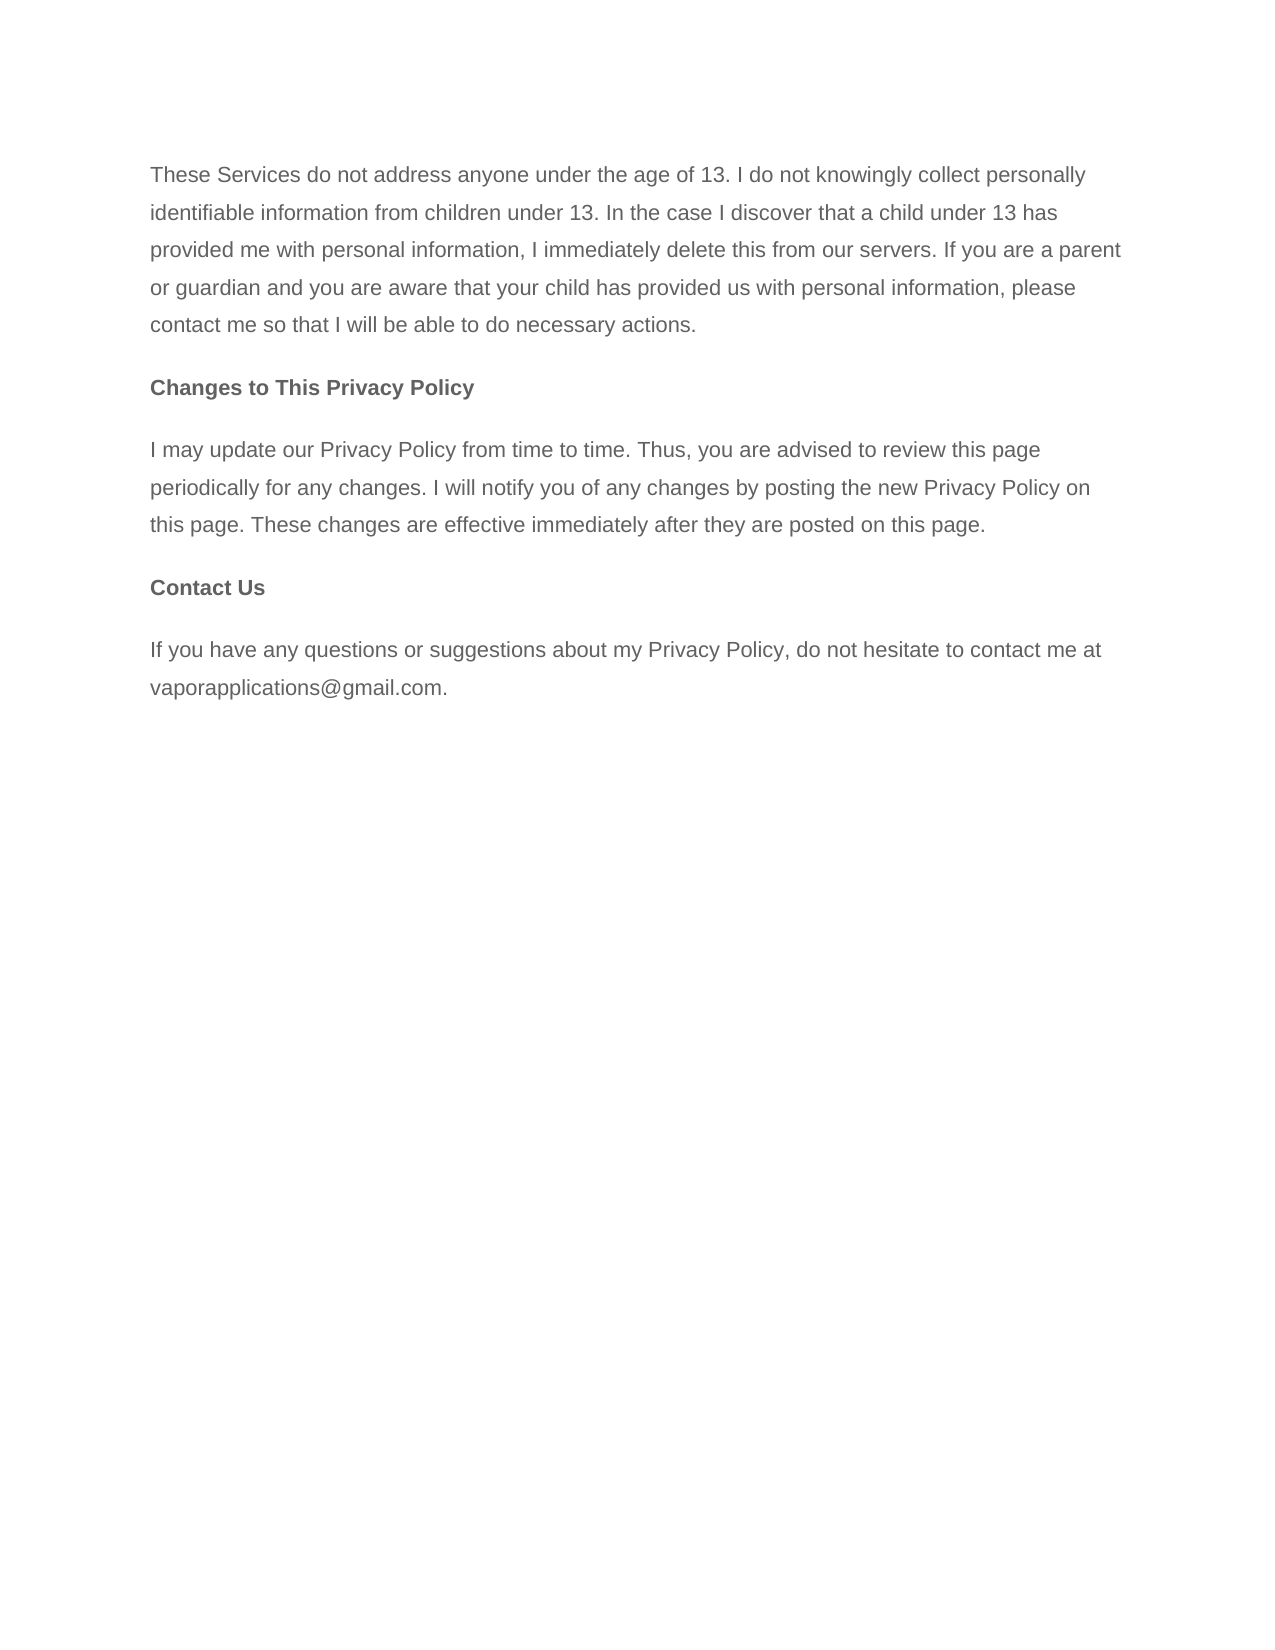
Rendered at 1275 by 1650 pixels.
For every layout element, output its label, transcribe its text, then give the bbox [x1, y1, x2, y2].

text Contact Us [150, 562, 1125, 600]
text Changes to This Privacy Policy [150, 362, 1125, 400]
text If you have any questions or suggestions about my Privacy Policy, do not hesitate to contact me at vaporapplications@gmail.com. [150, 625, 1125, 700]
text I may update our Privacy Policy from time to time. Thus, you are advised to review this page periodically for any changes. I will notify you of any changes by posting the new Privacy Policy on this page. These changes are effective immediately after they are posted on this page. [150, 425, 1125, 537]
text These Services do not address anyone under the age of 13. I do not knowingly collect personally identifiable information from children under 13. In the case I discover that a child under 13 has provided me with personal information, I immediately delete this from our servers. If you are a parent or guardian and you are aware that your child has provided us with personal information, please contact me so that I will be able to do necessary actions. [150, 150, 1125, 337]
